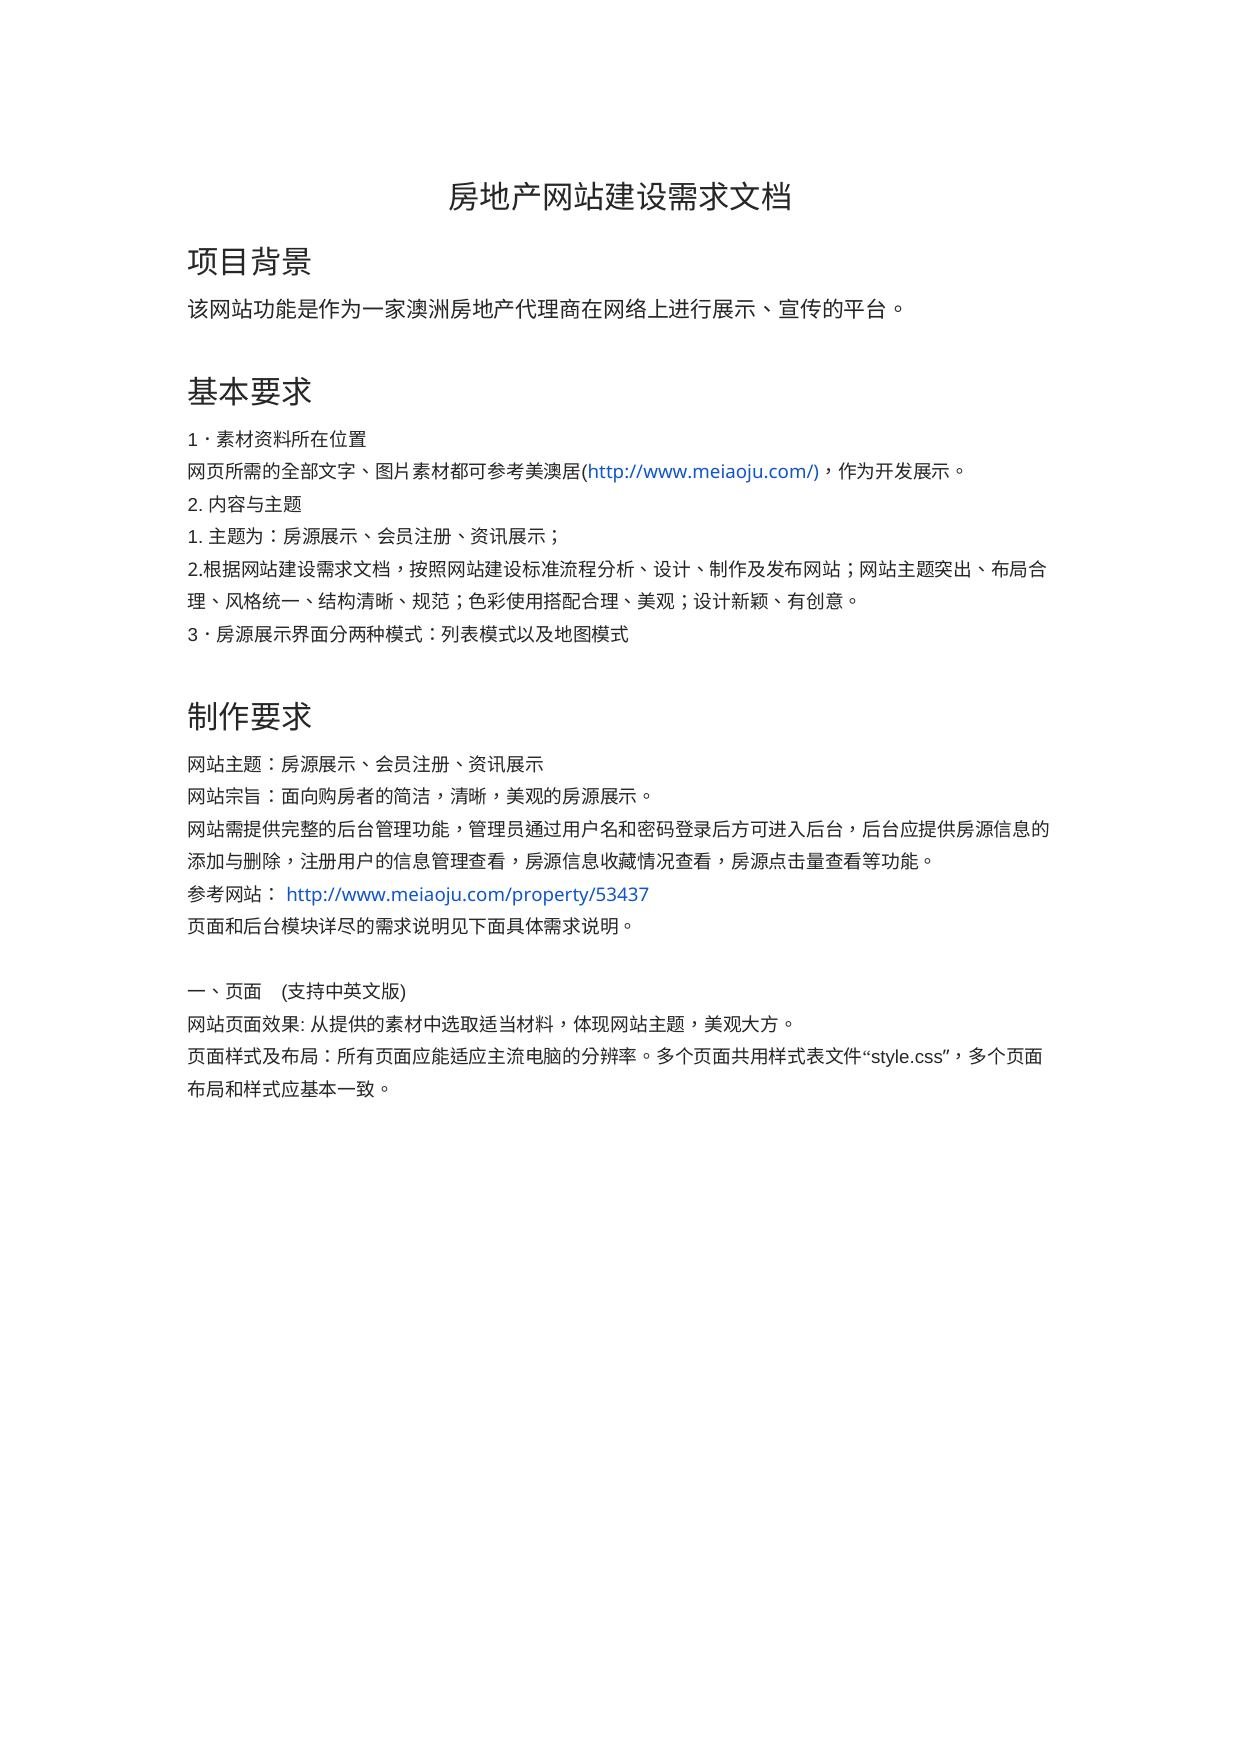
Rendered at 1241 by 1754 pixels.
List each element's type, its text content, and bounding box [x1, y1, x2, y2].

text 项目背景 [187, 227, 1053, 292]
text 基本要求 1．素材资料所在位置 网页所需的全部文字、图片素材都可参考美澳居(http://www.meiaoju.com/)，作为开发展示。 2. 内容与主题 1. 主题为：房源展示、会员注册、资讯展示； 2.根据网站建设需求文档，按照网站建设标准流程分析、设计、制作及发布网站；网站主题突出、布局合理、风格统一、结构清晰、规范；色彩使用搭配合理、美观；设计新颖、有创意。 [187, 357, 1053, 617]
text 页面样式及布局：所有页面应能适应主流电脑的分辨率。多个页面共用样式表文件“style.css”，多个页面布局和样式应基本一致。 [187, 1039, 1053, 1104]
text 制作要求 网站主题：房源展示、会员注册、资讯展示 网站宗旨：面向购房者的简洁，清晰，美观的房源展示。 网站需提供完整的后台管理功能，管理员通过用户名和密码登录后方可进入后台，后台应提供房源信息的添加与删除，注册用户的信息管理查看，房源信息收藏情况查看，房源点击量查看等功能。 参考网站： http://www.meiaoju.com/property/53437 页面和后台模块详尽的需求说明见下面具体需求说明。 一、页面 (支持中英文版) 网站页面效果: 从提供的素材中选取适当材料，体现网站主题，美观大方。 [187, 682, 1053, 1039]
text 3．房源展示界面分两种模式：列表模式以及地图模式 [187, 617, 1053, 649]
text 该网站功能是作为一家澳洲房地产代理商在网络上进行展示、宣传的平台。 [187, 292, 1053, 324]
text 房地产网站建设需求文档 [187, 162, 1053, 227]
